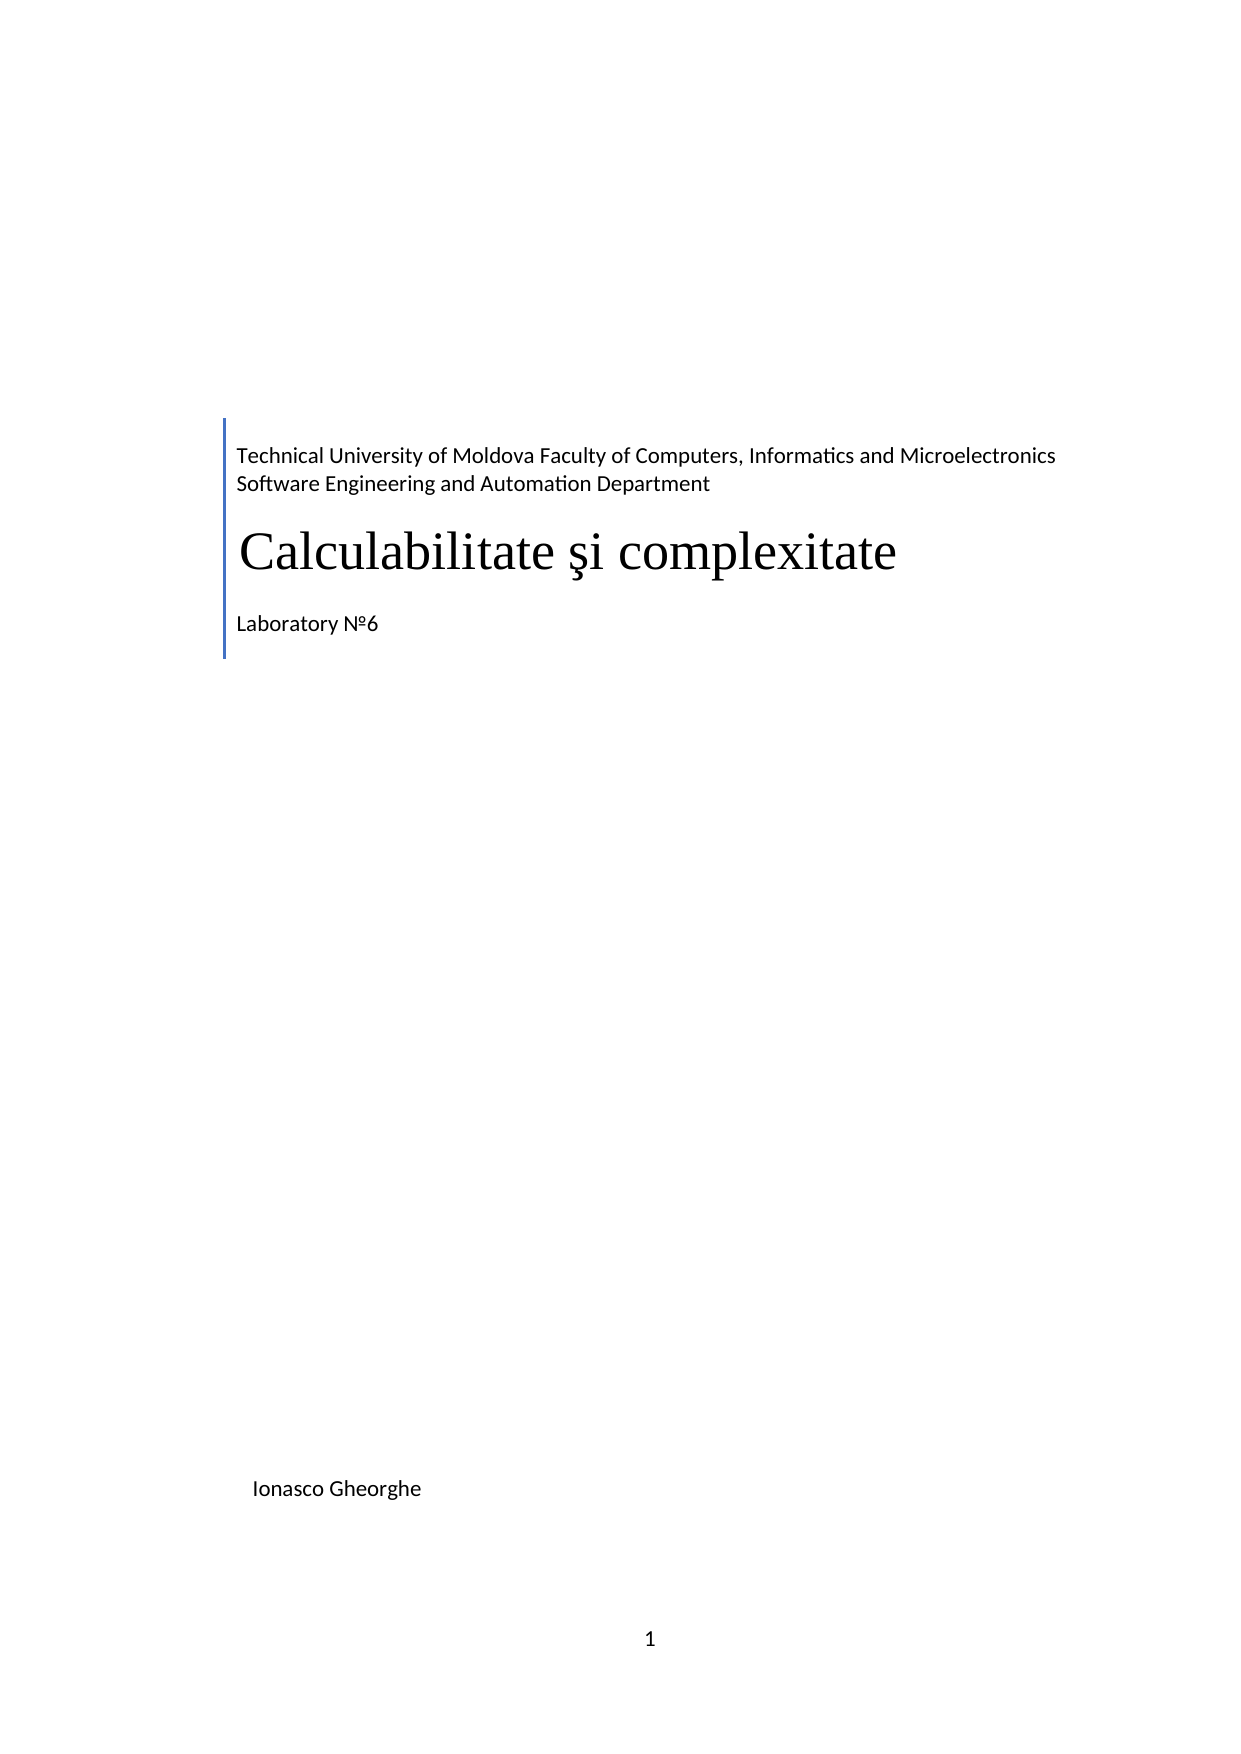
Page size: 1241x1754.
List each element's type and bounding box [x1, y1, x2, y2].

table_header [240, 1452, 1059, 1553]
